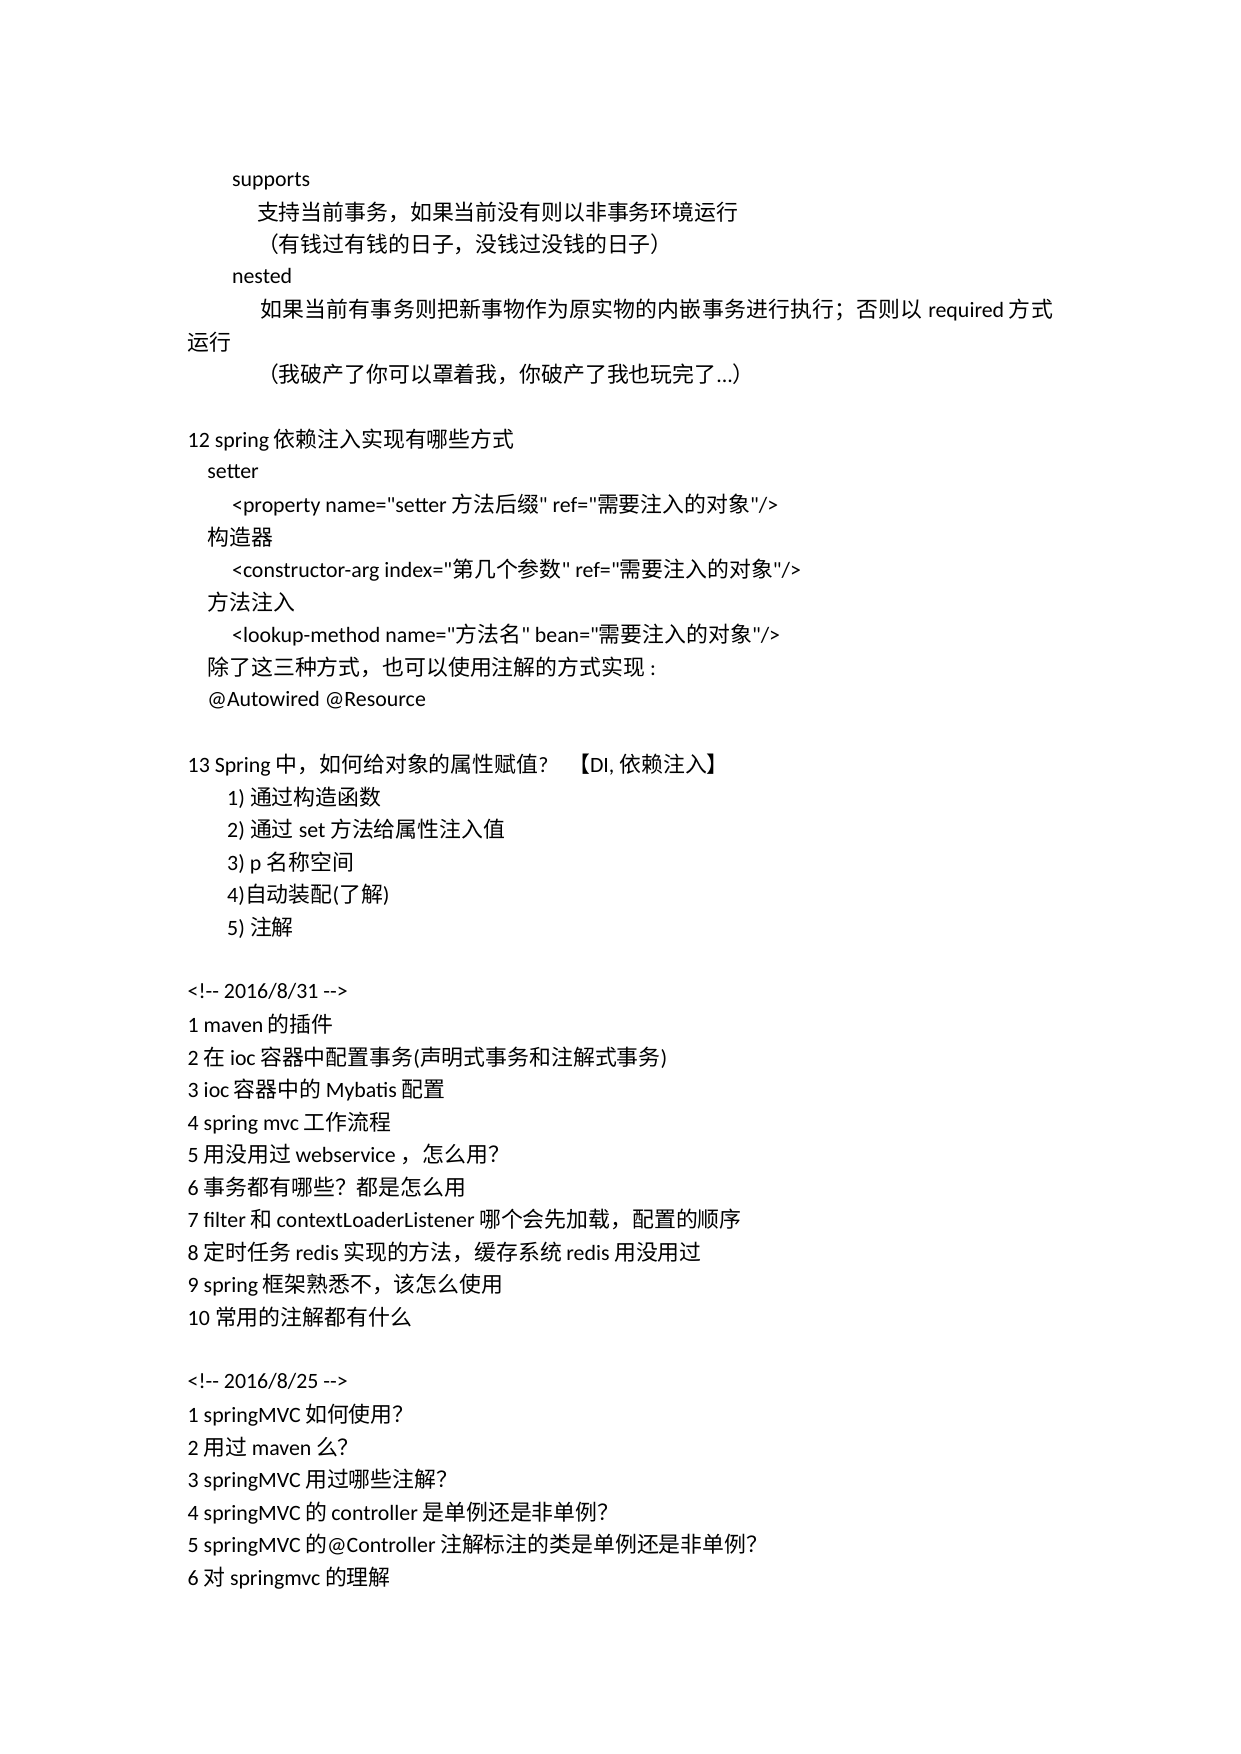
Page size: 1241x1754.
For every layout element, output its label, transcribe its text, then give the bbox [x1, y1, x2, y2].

text 3) p 名称空间 [187, 844, 1053, 877]
text 3 springMVC用过哪些注解？ [187, 1462, 1053, 1494]
text 5 用没用过webservice ，怎么用？ [187, 1137, 1053, 1169]
text 4 spring mvc工作流程 [187, 1104, 1053, 1137]
text 方法注入 [187, 584, 1053, 617]
text （我破产了你可以罩着我，你破产了我也玩完了...） [187, 357, 1053, 389]
text 5) 注解 [187, 909, 1053, 942]
text @Autowired @Resource [187, 682, 1053, 714]
text 如果当前有事务则把新事物作为原实物的内嵌事务进行执行；否则以required方式运行 [187, 292, 1053, 357]
text 6 对springmvc的理解 [187, 1559, 1053, 1592]
text 1) 通过构造函数 [187, 779, 1053, 812]
text 2 在ioc容器中配置事务(声明式事务和注解式事务) [187, 1039, 1053, 1072]
text 5 springMVC的@Controller注解标注的类是单例还是非单例？ [187, 1527, 1053, 1559]
text setter [187, 454, 1053, 487]
text supports [187, 162, 1053, 194]
text 构造器 [187, 519, 1053, 552]
text 7 filter和contextLoaderListener哪个会先加载，配置的顺序 [187, 1202, 1053, 1234]
text 2) 通过 set 方法给属性注入值 [187, 812, 1053, 844]
text 3 ioc容器中的Mybatis配置 [187, 1072, 1053, 1104]
text （有钱过有钱的日子，没钱过没钱的日子） [187, 227, 1053, 259]
text 1 maven的插件 [187, 1007, 1053, 1039]
text 13 Spring 中，如何给对象的属性赋值? 【DI, 依赖注入】 [187, 747, 1053, 779]
text 10 常用的注解都有什么 [187, 1299, 1053, 1332]
text <property name="setter方法后缀" ref="需要注入的对象"/> [187, 487, 1053, 519]
text <lookup-method name="方法名" bean="需要注入的对象"/> [187, 617, 1053, 649]
text 4)自动装配(了解) [187, 877, 1053, 909]
text 8 定时任务redis实现的方法，缓存系统redis用没用过 [187, 1234, 1053, 1267]
text <!-- 2016/8/31 --> [187, 974, 1053, 1007]
text 支持当前事务，如果当前没有则以非事务环境运行 [187, 194, 1053, 227]
text <constructor-arg index="第几个参数" ref="需要注入的对象"/> [187, 552, 1053, 584]
text <!-- 2016/8/25 --> [187, 1364, 1053, 1397]
text 9 spring框架熟悉不，该怎么使用 [187, 1267, 1053, 1299]
text nested [187, 259, 1053, 292]
text 1 springMVC如何使用？ [187, 1397, 1053, 1429]
text 12 spring依赖注入实现有哪些方式 [187, 422, 1053, 454]
text 除了这三种方式，也可以使用注解的方式实现 : [187, 649, 1053, 682]
text 2 用过maven么？ [187, 1429, 1053, 1462]
text 6 事务都有哪些？都是怎么用 [187, 1169, 1053, 1202]
text 4 springMVC的controller是单例还是非单例？ [187, 1494, 1053, 1527]
